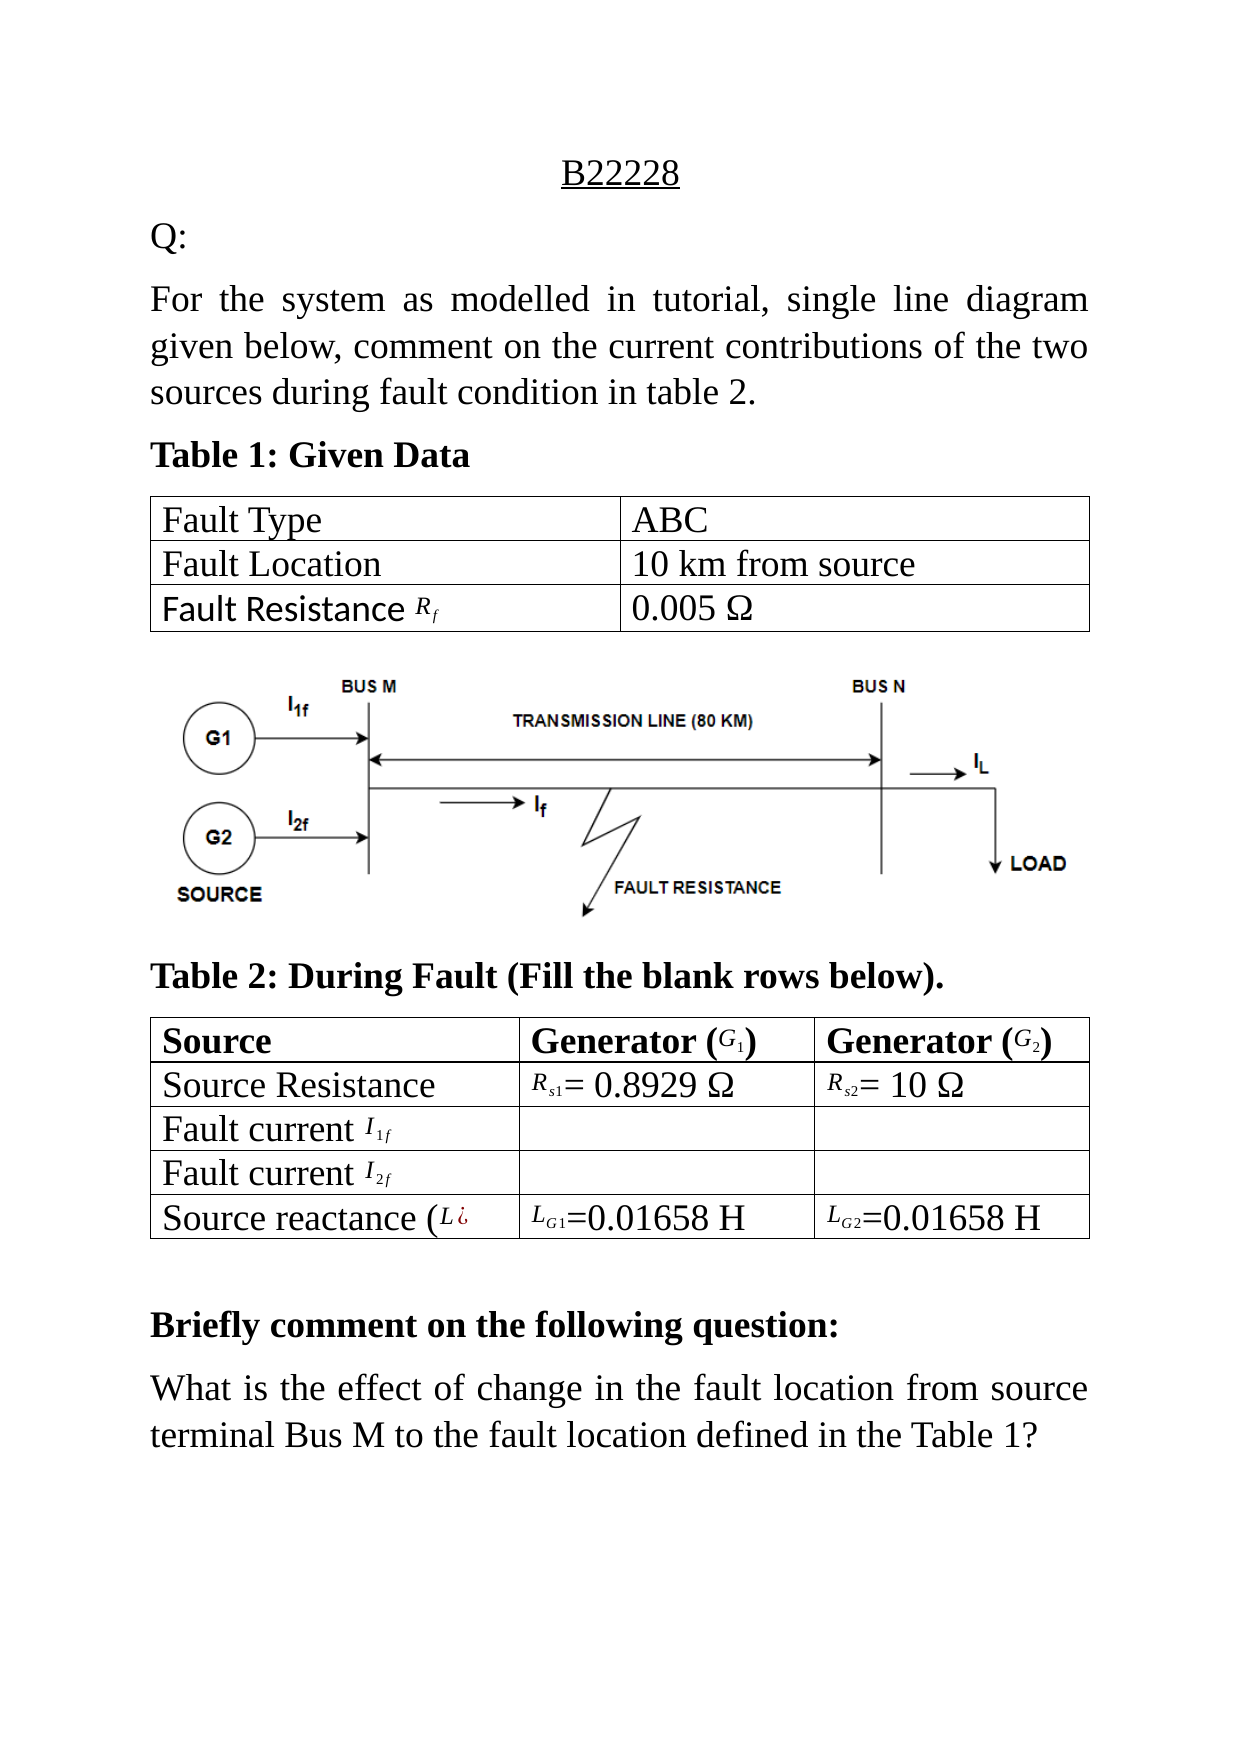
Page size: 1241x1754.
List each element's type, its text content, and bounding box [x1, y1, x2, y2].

table_cell Fault Location [151, 541, 620, 584]
table_cell Source reactance ( [151, 1195, 519, 1238]
table_cell Fault Resistance [151, 585, 620, 631]
text What is the effect of change in the fault location from source terminal Bus M to the fault location defined in the Table 1? [150, 1366, 1090, 1455]
table_cell Fault current [151, 1107, 519, 1150]
table_cell =0.01658 H [520, 1195, 814, 1238]
table_header ABC [621, 497, 1089, 540]
table_cell =0.01658 H [815, 1195, 1089, 1238]
text B22228 [150, 150, 1090, 193]
table_cell [520, 1151, 814, 1194]
text Table 2: During Fault (Fill the blank rows below). [150, 954, 1090, 997]
text Q: [150, 213, 1090, 256]
table_cell = 10 Ω [815, 1063, 1089, 1106]
table_cell 10 km from source [621, 541, 1089, 584]
table_cell [815, 1151, 1089, 1194]
table_cell 0.005 Ω [621, 585, 1089, 631]
table_cell [815, 1107, 1089, 1150]
table_cell Source Resistance [151, 1063, 519, 1106]
table_cell [520, 1107, 814, 1150]
table_header Fault Type [151, 497, 620, 540]
table_header Generator () [520, 1018, 814, 1061]
table_header Source [151, 1018, 519, 1061]
text Briefly comment on the following question: [150, 1302, 1090, 1345]
text Table 1: Given Data [150, 433, 1090, 476]
text For the system as modelled in tutorial, single line diagram given below, comment on the current contributions of the two sources during fault condition in table 2. [150, 276, 1090, 413]
table_cell Fault current [151, 1151, 519, 1194]
picture [150, 632, 1091, 936]
table_cell = 0.8929 Ω [520, 1063, 814, 1106]
table_header Generator () [815, 1018, 1089, 1061]
